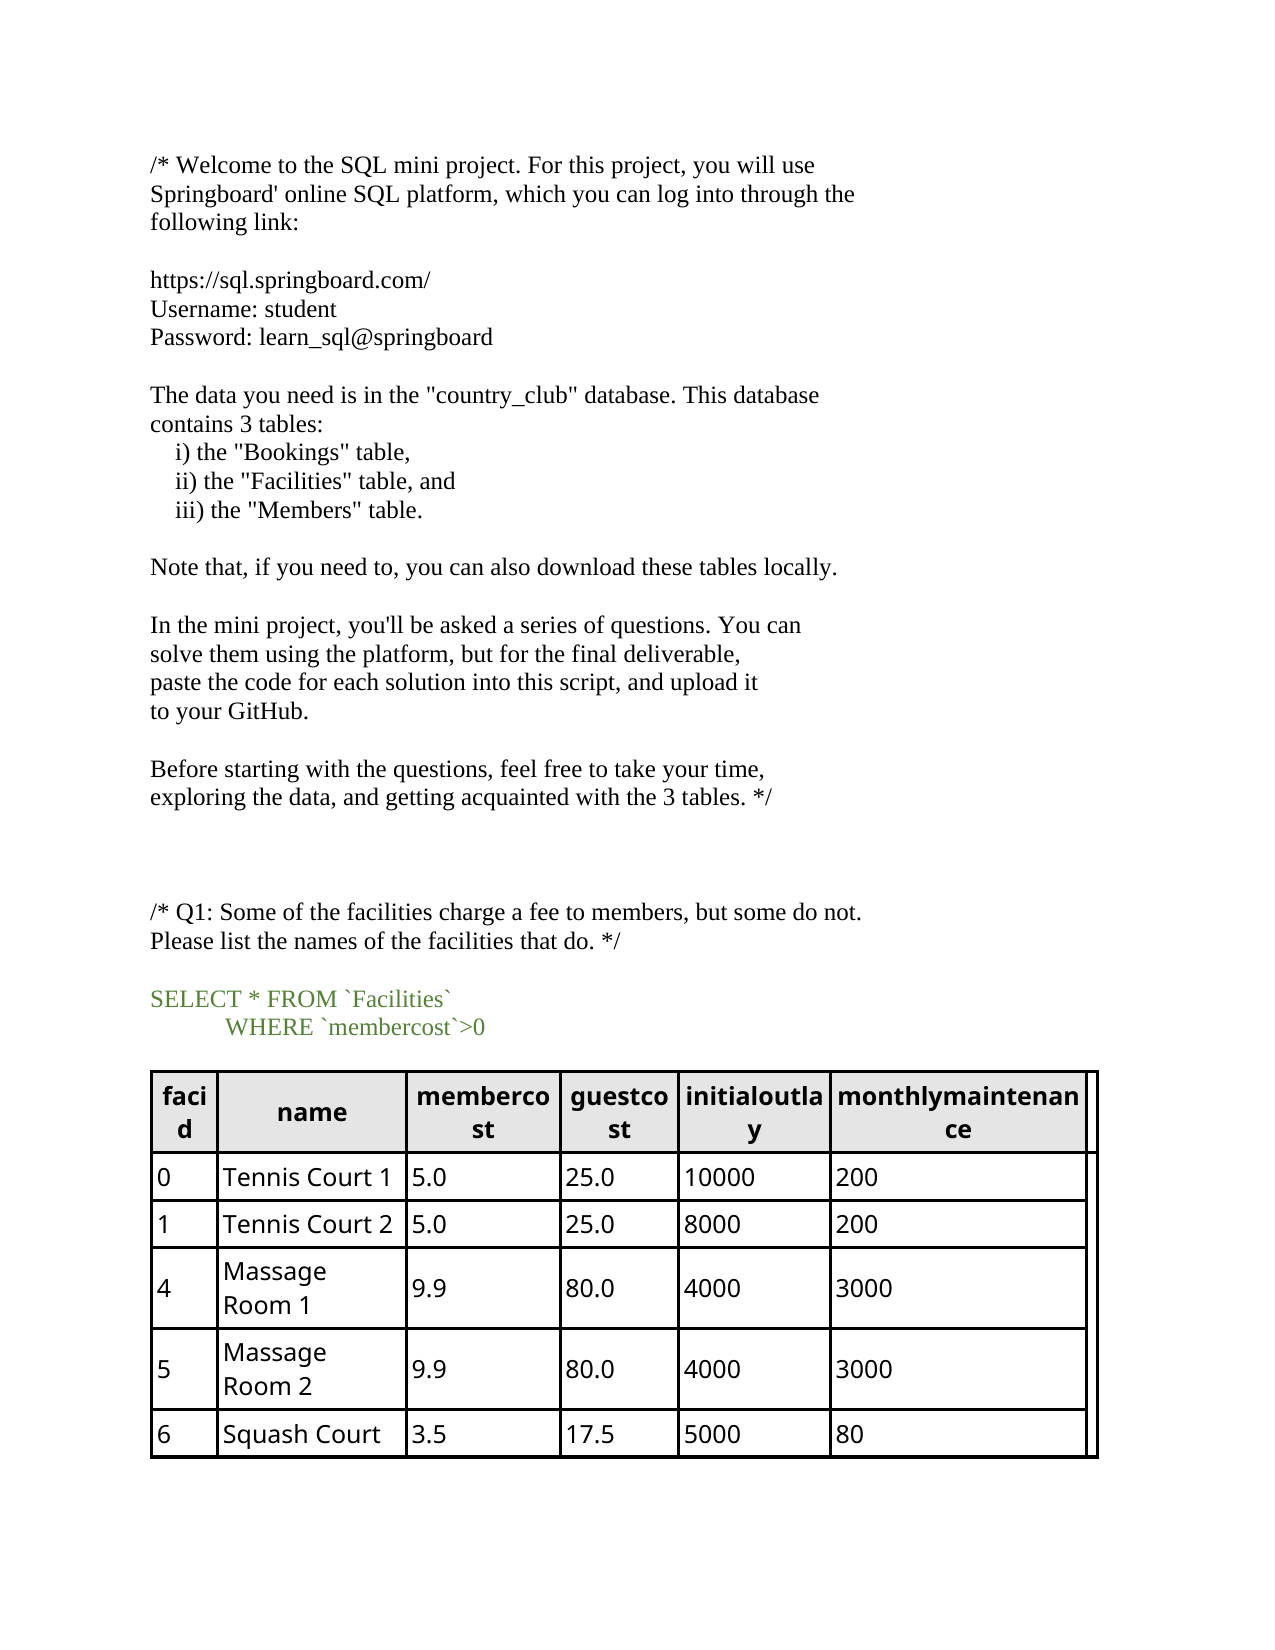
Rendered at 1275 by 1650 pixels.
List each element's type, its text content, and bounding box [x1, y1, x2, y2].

table_cell 9.9 [408, 1249, 559, 1327]
text https://sql.springboard.com/ [150, 265, 1125, 294]
table_cell 5.0 [408, 1202, 559, 1246]
table_cell 25.0 [562, 1202, 677, 1246]
table_cell Tennis Court 2 [219, 1202, 405, 1246]
text following link: [150, 207, 1125, 236]
table_cell Tennis Court 1 [219, 1154, 405, 1198]
table_header initialoutlay [680, 1073, 829, 1151]
table_cell 5000 [680, 1411, 829, 1455]
table_cell 200 [832, 1154, 1085, 1198]
table_cell 4000 [680, 1249, 829, 1327]
text SELECT * FROM `Facilities` [150, 984, 1125, 1012]
text In the mini project, you'll be asked a series of questions. You can [150, 610, 1125, 639]
text The data you need is in the "country_club" database. This database [150, 380, 1125, 409]
text Username: student [150, 294, 1125, 322]
table_cell 80.0 [562, 1249, 677, 1327]
table_cell 200 [832, 1202, 1085, 1246]
table_cell 4000 [680, 1330, 829, 1408]
table_header [1088, 1073, 1096, 1151]
table_cell 9.9 [408, 1330, 559, 1408]
table_cell 5 [153, 1330, 216, 1408]
text exploring the data, and getting acquainted with the 3 tables. */ [150, 782, 1125, 811]
text Before starting with the questions, feel free to take your time, [150, 754, 1125, 782]
table_cell 80.0 [562, 1330, 677, 1408]
text solve them using the platform, but for the final deliverable, [150, 639, 1125, 667]
text Note that, if you need to, you can also download these tables locally. [150, 552, 1125, 581]
table_cell 4 [153, 1249, 216, 1327]
table_cell 6 [153, 1411, 216, 1455]
table_cell 8000 [680, 1202, 829, 1246]
text /* Welcome to the SQL mini project. For this project, you will use [150, 150, 1125, 179]
table_cell 5.0 [408, 1154, 559, 1198]
table_cell [1088, 1154, 1096, 1198]
table_cell [1088, 1246, 1096, 1327]
text iii) the "Members" table. [150, 495, 1125, 524]
text i) the "Bookings" table, [150, 437, 1125, 466]
table_header membercost [408, 1073, 559, 1151]
text Springboard' online SQL platform, which you can log into through the [150, 179, 1125, 207]
table_cell 3000 [832, 1330, 1085, 1408]
table_cell Massage Room 1 [219, 1249, 405, 1327]
text Password: learn_sql@springboard [150, 322, 1125, 351]
table_cell [1088, 1408, 1096, 1455]
table_cell 0 [153, 1154, 216, 1198]
text ii) the "Facilities" table, and [150, 466, 1125, 495]
table_cell Massage Room 2 [219, 1330, 405, 1408]
table_header guestcost [562, 1073, 677, 1151]
table_cell 3000 [832, 1249, 1085, 1327]
table_header monthlymaintenance [832, 1073, 1085, 1151]
text to your GitHub. [150, 696, 1125, 725]
table_cell 3.5 [408, 1411, 559, 1455]
table_cell 1 [153, 1202, 216, 1246]
text /* Q1: Some of the facilities charge a fee to members, but some do not. [150, 897, 1125, 926]
table_cell Squash Court [219, 1411, 405, 1455]
text contains 3 tables: [150, 409, 1125, 437]
table_cell 25.0 [562, 1154, 677, 1198]
table_cell 10000 [680, 1154, 829, 1198]
table_header facid [153, 1073, 216, 1151]
table_cell [1088, 1199, 1096, 1246]
text Please list the names of the facilities that do. */ [150, 926, 1125, 955]
text paste the code for each solution into this script, and upload it [150, 667, 1125, 696]
table_cell 17.5 [562, 1411, 677, 1455]
text WHERE `membercost`>0 [150, 1012, 1125, 1041]
table_cell [1088, 1327, 1096, 1408]
table_cell 80 [832, 1411, 1085, 1455]
table_header name [219, 1073, 405, 1151]
